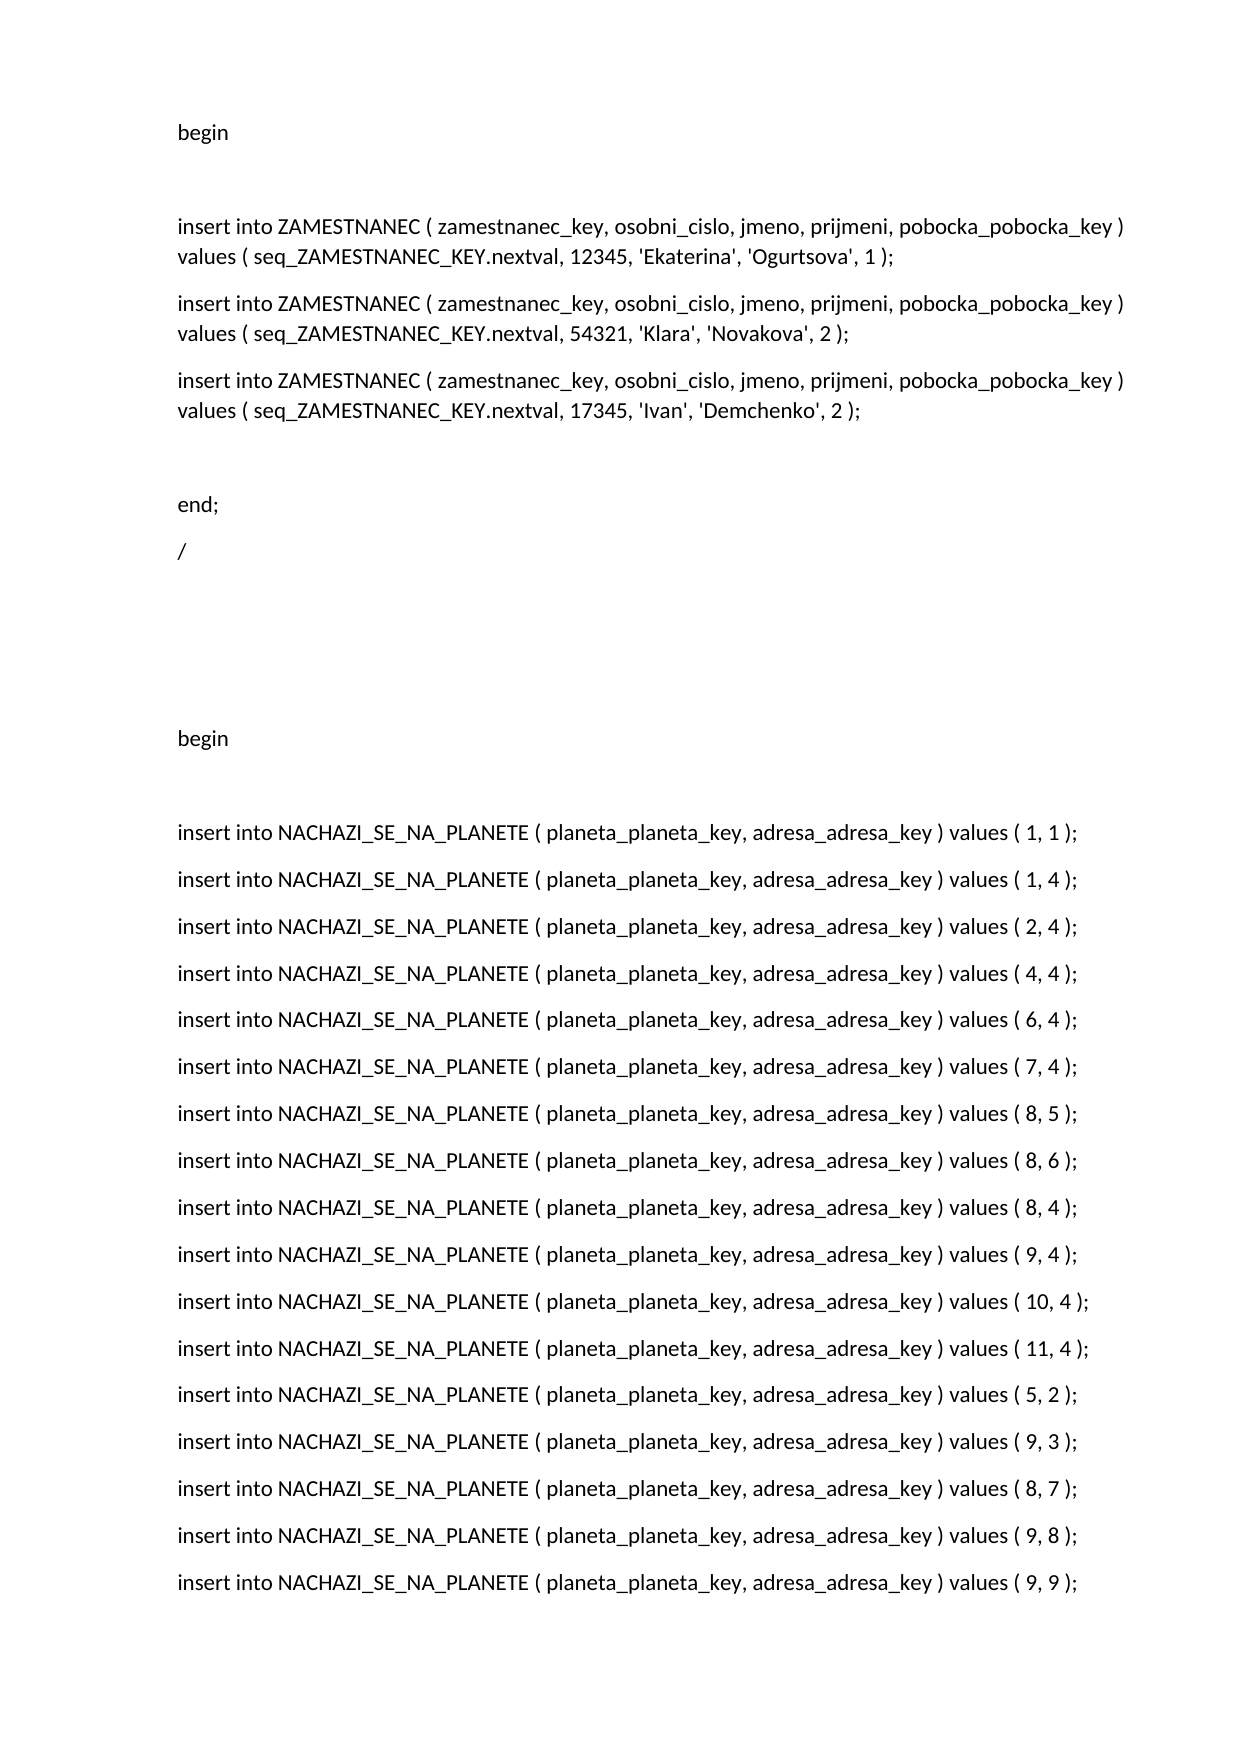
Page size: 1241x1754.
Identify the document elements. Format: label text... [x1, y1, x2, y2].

text insert into NACHAZI_SE_NA_PLANETE ( planeta_planeta_key, adresa_adresa_key ) values ( 9, 3 ); [177, 1427, 1152, 1456]
text insert into NACHAZI_SE_NA_PLANETE ( planeta_planeta_key, adresa_adresa_key ) values ( 6, 4 ); [177, 1006, 1152, 1034]
text insert into NACHAZI_SE_NA_PLANETE ( planeta_planeta_key, adresa_adresa_key ) values ( 7, 4 ); [177, 1052, 1152, 1081]
text insert into NACHAZI_SE_NA_PLANETE ( planeta_planeta_key, adresa_adresa_key ) values ( 5, 2 ); [177, 1381, 1152, 1409]
text insert into NACHAZI_SE_NA_PLANETE ( planeta_planeta_key, adresa_adresa_key ) values ( 8, 6 ); [177, 1146, 1152, 1174]
text begin [177, 118, 1152, 146]
text insert into NACHAZI_SE_NA_PLANETE ( planeta_planeta_key, adresa_adresa_key ) values ( 9, 9 ); [177, 1568, 1152, 1596]
text insert into ZAMESTNANEC ( zamestnanec_key, osobni_cislo, jmeno, prijmeni, pobocka_pobocka_key ) values ( seq_ZAMESTNANEC_KEY.nextval, 54321, 'Klara', 'Novakova', 2 ); [177, 289, 1152, 347]
text / [177, 537, 1152, 565]
text insert into NACHAZI_SE_NA_PLANETE ( planeta_planeta_key, adresa_adresa_key ) values ( 1, 1 ); [177, 818, 1152, 846]
text insert into NACHAZI_SE_NA_PLANETE ( planeta_planeta_key, adresa_adresa_key ) values ( 4, 4 ); [177, 959, 1152, 987]
text insert into NACHAZI_SE_NA_PLANETE ( planeta_planeta_key, adresa_adresa_key ) values ( 8, 5 ); [177, 1099, 1152, 1127]
text insert into NACHAZI_SE_NA_PLANETE ( planeta_planeta_key, adresa_adresa_key ) values ( 2, 4 ); [177, 912, 1152, 940]
text insert into NACHAZI_SE_NA_PLANETE ( planeta_planeta_key, adresa_adresa_key ) values ( 9, 4 ); [177, 1240, 1152, 1268]
text end; [177, 490, 1152, 518]
text insert into NACHAZI_SE_NA_PLANETE ( planeta_planeta_key, adresa_adresa_key ) values ( 10, 4 ); [177, 1287, 1152, 1315]
text insert into NACHAZI_SE_NA_PLANETE ( planeta_planeta_key, adresa_adresa_key ) values ( 8, 7 ); [177, 1474, 1152, 1502]
text insert into NACHAZI_SE_NA_PLANETE ( planeta_planeta_key, adresa_adresa_key ) values ( 11, 4 ); [177, 1334, 1152, 1362]
text insert into NACHAZI_SE_NA_PLANETE ( planeta_planeta_key, adresa_adresa_key ) values ( 9, 8 ); [177, 1521, 1152, 1549]
text insert into NACHAZI_SE_NA_PLANETE ( planeta_planeta_key, adresa_adresa_key ) values ( 1, 4 ); [177, 865, 1152, 893]
text insert into ZAMESTNANEC ( zamestnanec_key, osobni_cislo, jmeno, prijmeni, pobocka_pobocka_key ) values ( seq_ZAMESTNANEC_KEY.nextval, 12345, 'Ekaterina', 'Ogurtsova', 1 ); [177, 212, 1152, 270]
text insert into NACHAZI_SE_NA_PLANETE ( planeta_planeta_key, adresa_adresa_key ) values ( 8, 4 ); [177, 1193, 1152, 1221]
text begin [177, 724, 1152, 752]
text insert into ZAMESTNANEC ( zamestnanec_key, osobni_cislo, jmeno, prijmeni, pobocka_pobocka_key ) values ( seq_ZAMESTNANEC_KEY.nextval, 17345, 'Ivan', 'Demchenko', 2 ); [177, 366, 1152, 424]
